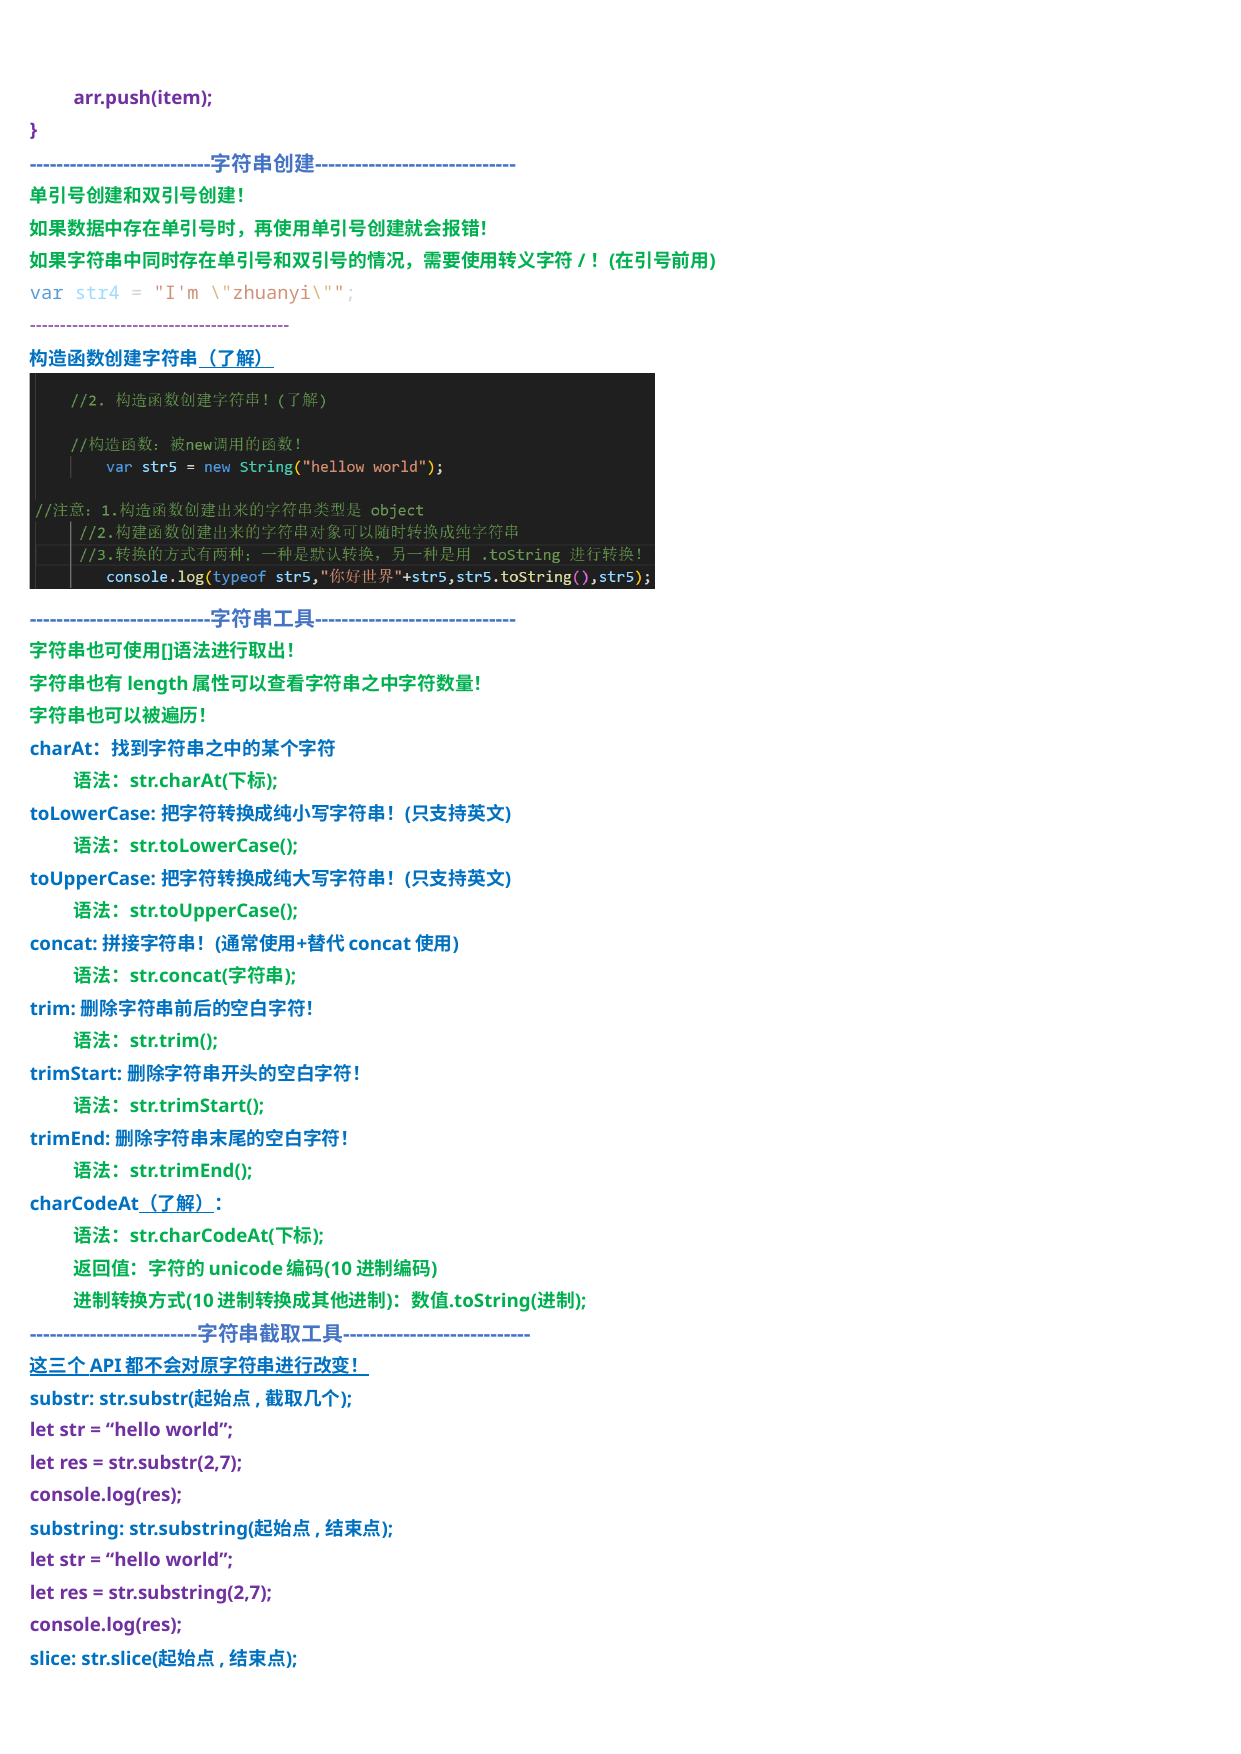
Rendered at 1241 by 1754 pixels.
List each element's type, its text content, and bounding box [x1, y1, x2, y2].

text var str4 = "I'm \"zhuanyi\""; [29, 276, 1211, 308]
text ---------------------------字符串创建------------------------------ [29, 146, 1211, 178]
text concat: 拼接字符串！(通常使用+替代concat使用) [29, 926, 1211, 958]
text 字符串也有length属性可以查看字符串之中字符数量！ [29, 666, 1211, 698]
text trimEnd: 删除字符串末尾的空白字符！ [29, 1121, 1211, 1153]
text let res = str.substr(2,7); [29, 1446, 1211, 1478]
text console.log(res); [29, 1478, 1211, 1511]
text trimStart: 删除字符串开头的空白字符！ [29, 1056, 1211, 1088]
text 如果字符串中同时存在单引号和双引号的情况，需要使用转义字符 / ！(在引号前用) [29, 243, 1211, 276]
text 语法：str.toLowerCase(); [29, 828, 1211, 861]
text trim: 删除字符串前后的空白字符！ [29, 991, 1211, 1023]
text } [29, 113, 1211, 146]
text 返回值：字符的unicode编码(10进制编码) [29, 1251, 1211, 1283]
text 如果数据中存在单引号时，再使用单引号创建就会报错！ [29, 211, 1211, 243]
text substr: str.substr(起始点 , 截取几个); [29, 1381, 1211, 1413]
text -------------------------字符串截取工具---------------------------- [29, 1316, 1211, 1348]
text 单引号创建和双引号创建！ [29, 178, 1211, 211]
text ---------------------------字符串工具------------------------------ [29, 601, 1211, 633]
picture [29, 373, 655, 589]
text charAt：找到字符串之中的某个字符 [29, 731, 1211, 763]
text 语法：str.charCodeAt(下标); [29, 1218, 1211, 1251]
text 语法：str.charAt(下标); [29, 763, 1211, 796]
text 语法：str.trimStart(); [29, 1088, 1211, 1121]
text 语法：str.trim(); [29, 1023, 1211, 1056]
text charCodeAt（了解）： [29, 1186, 1211, 1218]
text 语法：str.trimEnd(); [29, 1153, 1211, 1186]
text let str = “hello world”; [29, 1413, 1211, 1446]
text 这三个API都不会对原字符串进行改变！ [29, 1348, 1211, 1381]
text 构造函数创建字符串（了解） [29, 341, 1211, 373]
text 字符串也可以被遍历！ [29, 698, 1211, 731]
text toUpperCase: 把字符转换成纯大写字符串！(只支持英文) [29, 861, 1211, 893]
text 字符串也可使用[]语法进行取出！ [29, 633, 1211, 666]
text toLowerCase: 把字符转换成纯小写字符串！(只支持英文) [29, 796, 1211, 828]
text console.log(res); [29, 1608, 1211, 1641]
text 进制转换方式(10进制转换成其他进制)：数值.toString(进制); [29, 1283, 1211, 1316]
text ------------------------------------------- [29, 308, 1211, 341]
text arr.push(item); [29, 81, 1211, 113]
text 语法：str.concat(字符串); [29, 958, 1211, 991]
text substring: str.substring(起始点 , 结束点); [29, 1511, 1211, 1543]
text let res = str.substring(2,7); [29, 1576, 1211, 1608]
text slice: str.slice(起始点 , 结束点); [29, 1641, 1211, 1673]
text let str = “hello world”; [29, 1543, 1211, 1576]
text 语法：str.toUpperCase(); [29, 893, 1211, 926]
